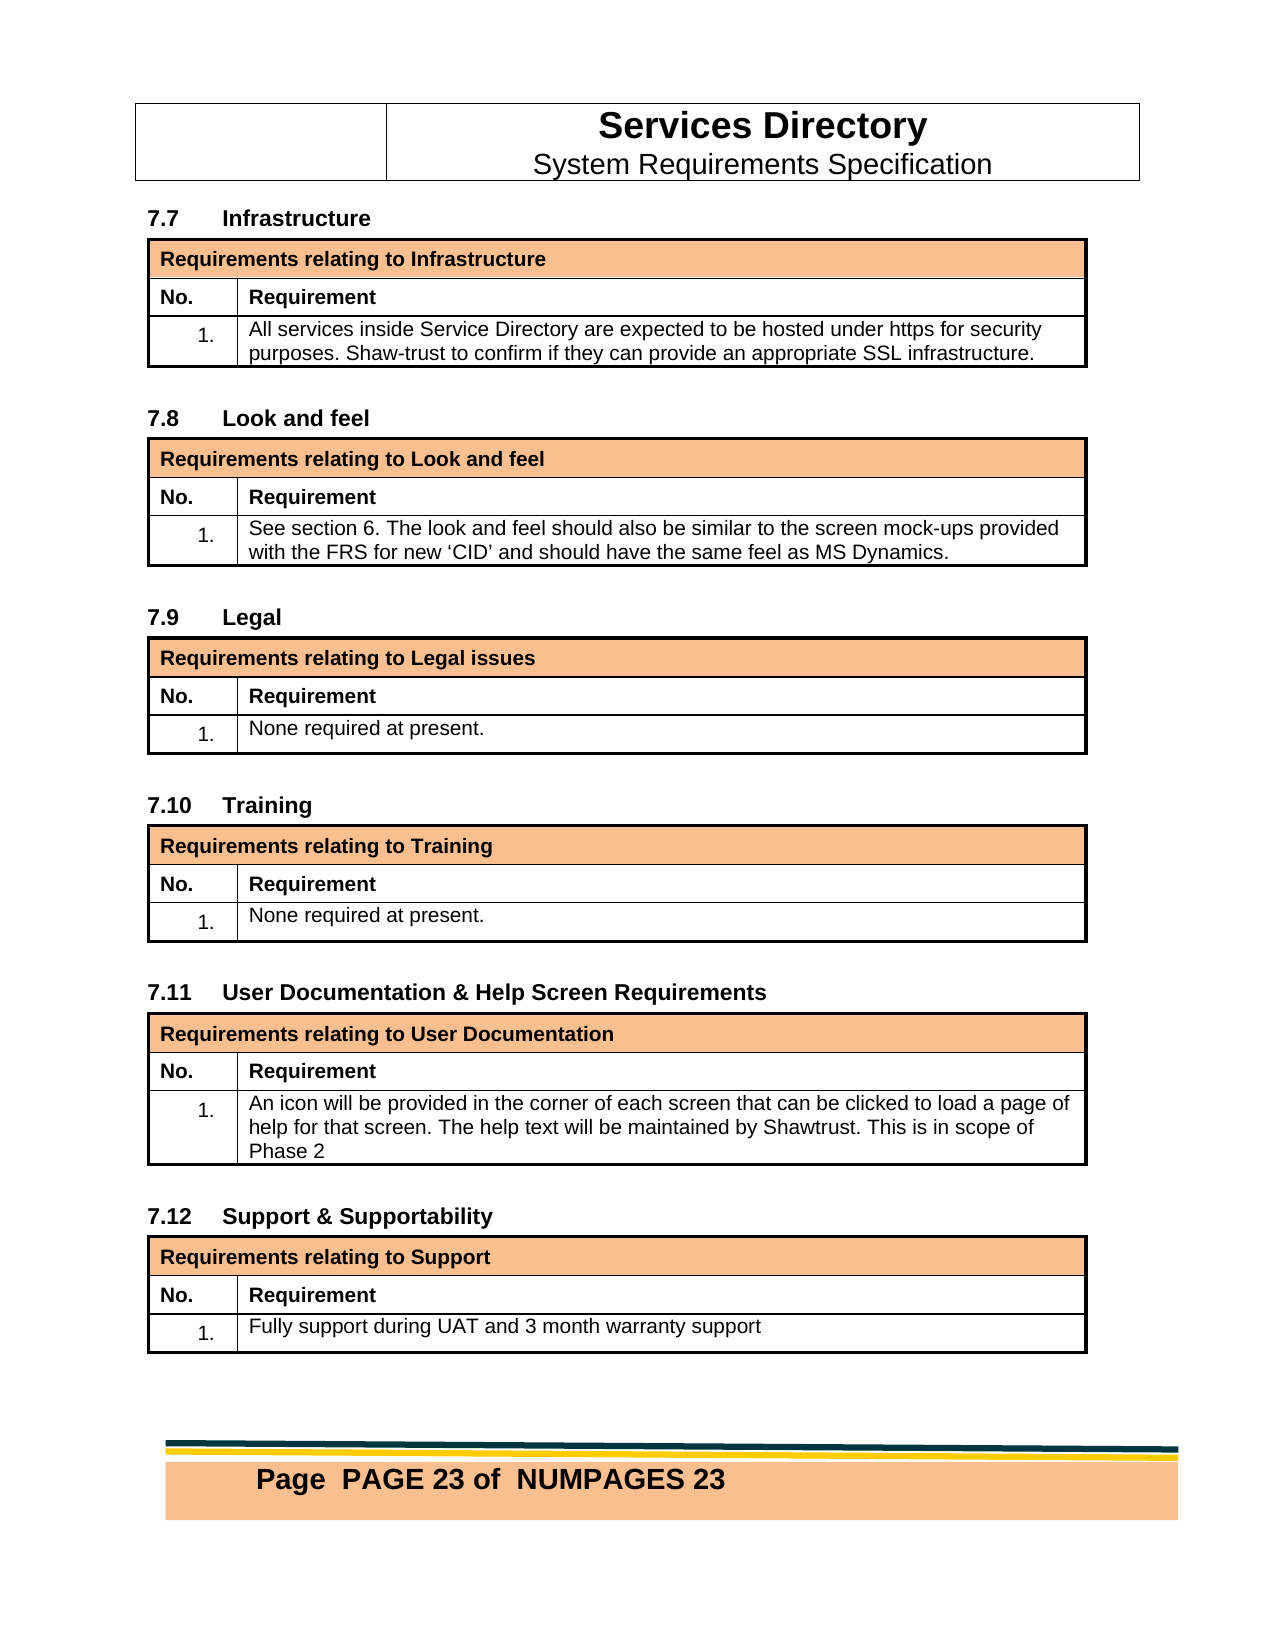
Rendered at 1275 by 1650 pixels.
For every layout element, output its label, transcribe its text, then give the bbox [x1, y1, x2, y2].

table_cell 1. [150, 1315, 237, 1351]
table_cell Requirement [238, 678, 1084, 714]
table_header Requirements relating to Training [150, 827, 1084, 864]
table_cell No. [150, 678, 237, 714]
table_header Requirements relating to Look and feel [150, 440, 1084, 477]
table_header Requirements relating to User Documentation [150, 1015, 1084, 1052]
table_cell See section 6. The look and feel should also be similar to the screen mock-ups provided with the FRS for new ‘CID’ and should have the same feel as MS Dynamics. [238, 516, 1084, 564]
table_cell An icon will be provided in the corner of each screen that can be clicked to load a page of help for that screen. The help text will be maintained by Shawtrust. This is in scope of Phase 2 [238, 1091, 1084, 1163]
table_header Requirements relating to Support [150, 1238, 1084, 1275]
subtitle Infrastructure [147, 205, 1128, 232]
table_header Requirements relating to Infrastructure [150, 241, 1084, 277]
table_cell Fully support during UAT and 3 month warranty support [238, 1315, 1084, 1351]
subtitle Support & Supportability [147, 1203, 1128, 1229]
subtitle Look and feel [147, 404, 1128, 431]
table_cell No. [150, 478, 237, 515]
subtitle User Documentation & Help Screen Requirements [147, 979, 1128, 1006]
subtitle Legal [147, 604, 1128, 630]
table_cell 1. [150, 317, 237, 365]
table_cell All services inside Service Directory are expected to be hosted under https for security purposes. Shaw-trust to confirm if they can provide an appropriate SSL infrastructure. [238, 317, 1084, 365]
table_cell Requirement [238, 478, 1084, 515]
table_cell Requirement [238, 865, 1084, 902]
table_header Requirements relating to Legal issues [150, 640, 1084, 676]
table_cell Requirement [238, 279, 1084, 315]
table_cell None required at present. [238, 716, 1084, 752]
table_cell 1. [150, 903, 237, 940]
table_cell No. [150, 1053, 237, 1089]
table_cell None required at present. [238, 903, 1084, 940]
table_cell Requirement [238, 1276, 1084, 1313]
table_cell 1. [150, 1091, 237, 1163]
subtitle Training [147, 792, 1128, 818]
table_cell 1. [150, 516, 237, 564]
table_cell Requirement [238, 1053, 1084, 1089]
table_cell No. [150, 1276, 237, 1313]
table_cell No. [150, 865, 237, 902]
table_cell 1. [150, 716, 237, 752]
table_cell No. [150, 279, 237, 315]
